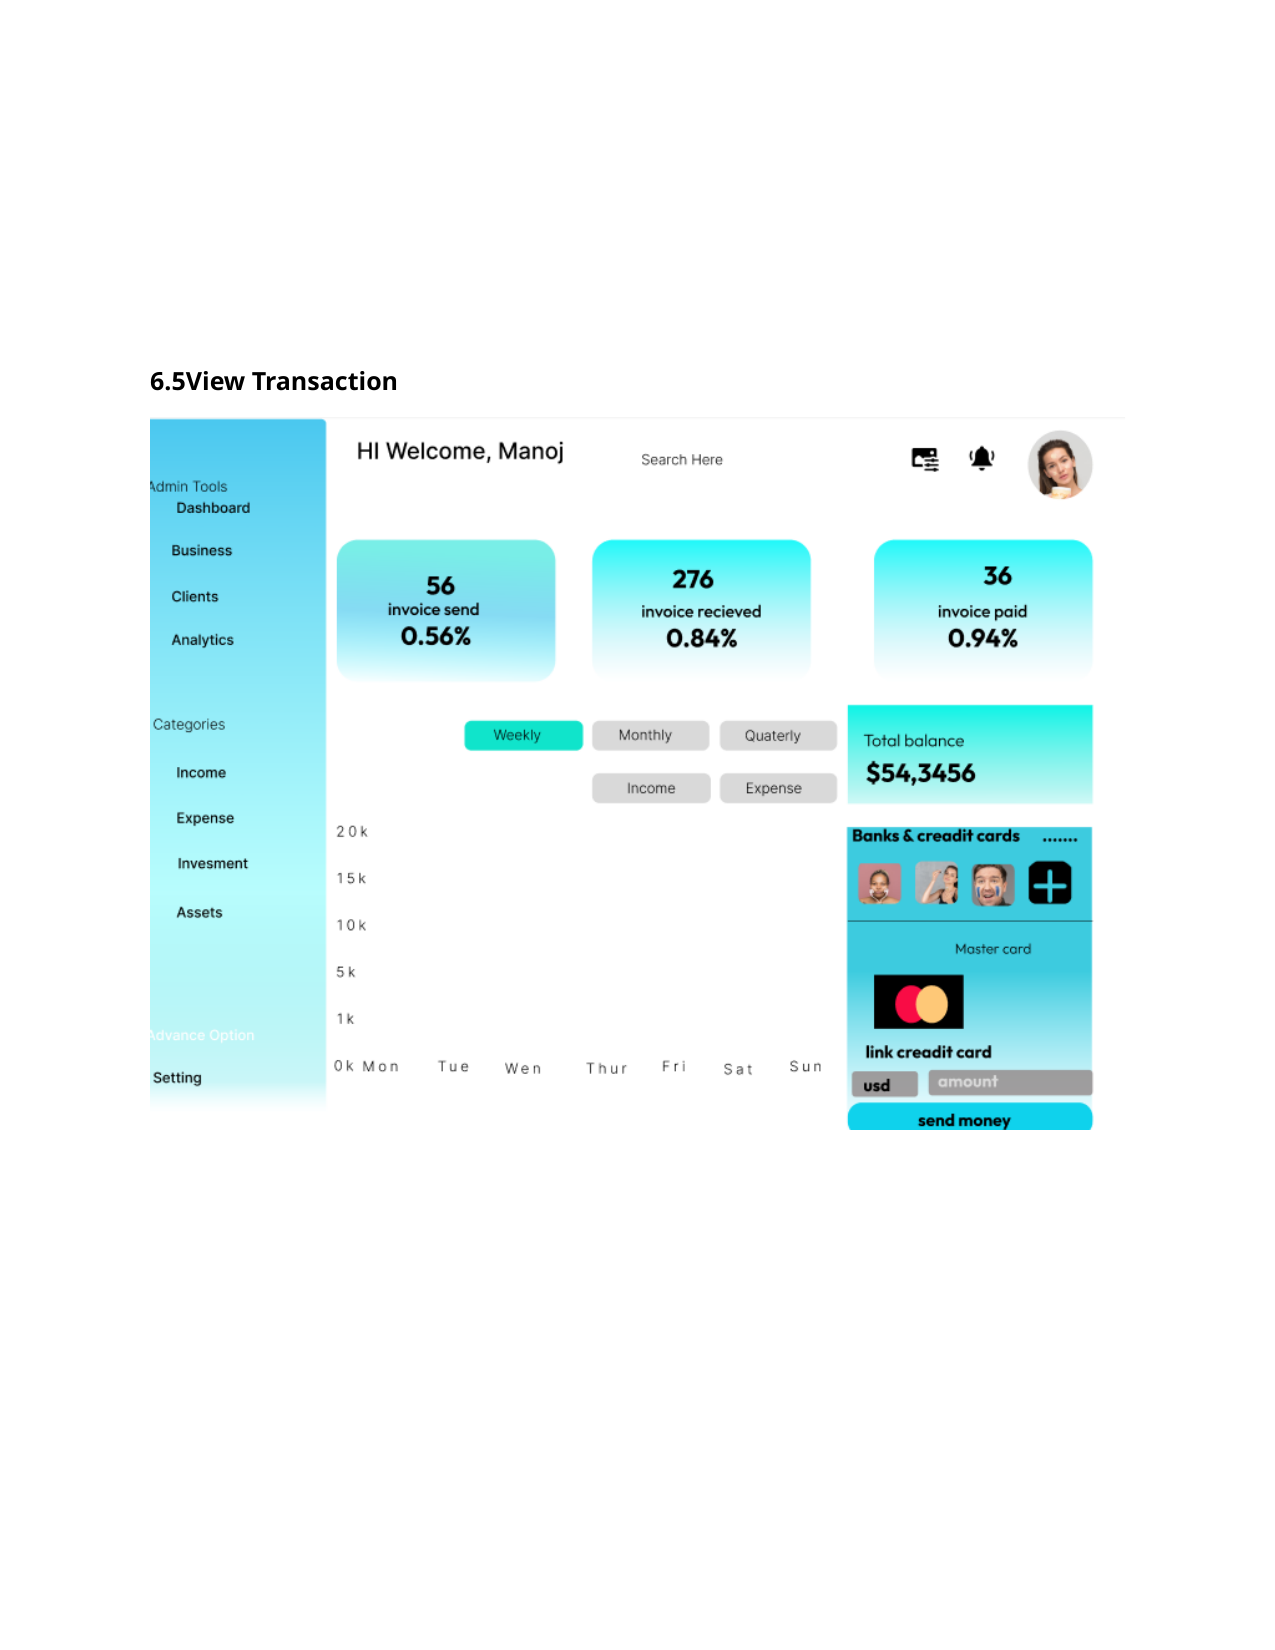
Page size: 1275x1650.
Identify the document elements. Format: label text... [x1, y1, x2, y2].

picture [150, 417, 1125, 1130]
text 6.5View Transaction [150, 364, 1125, 398]
